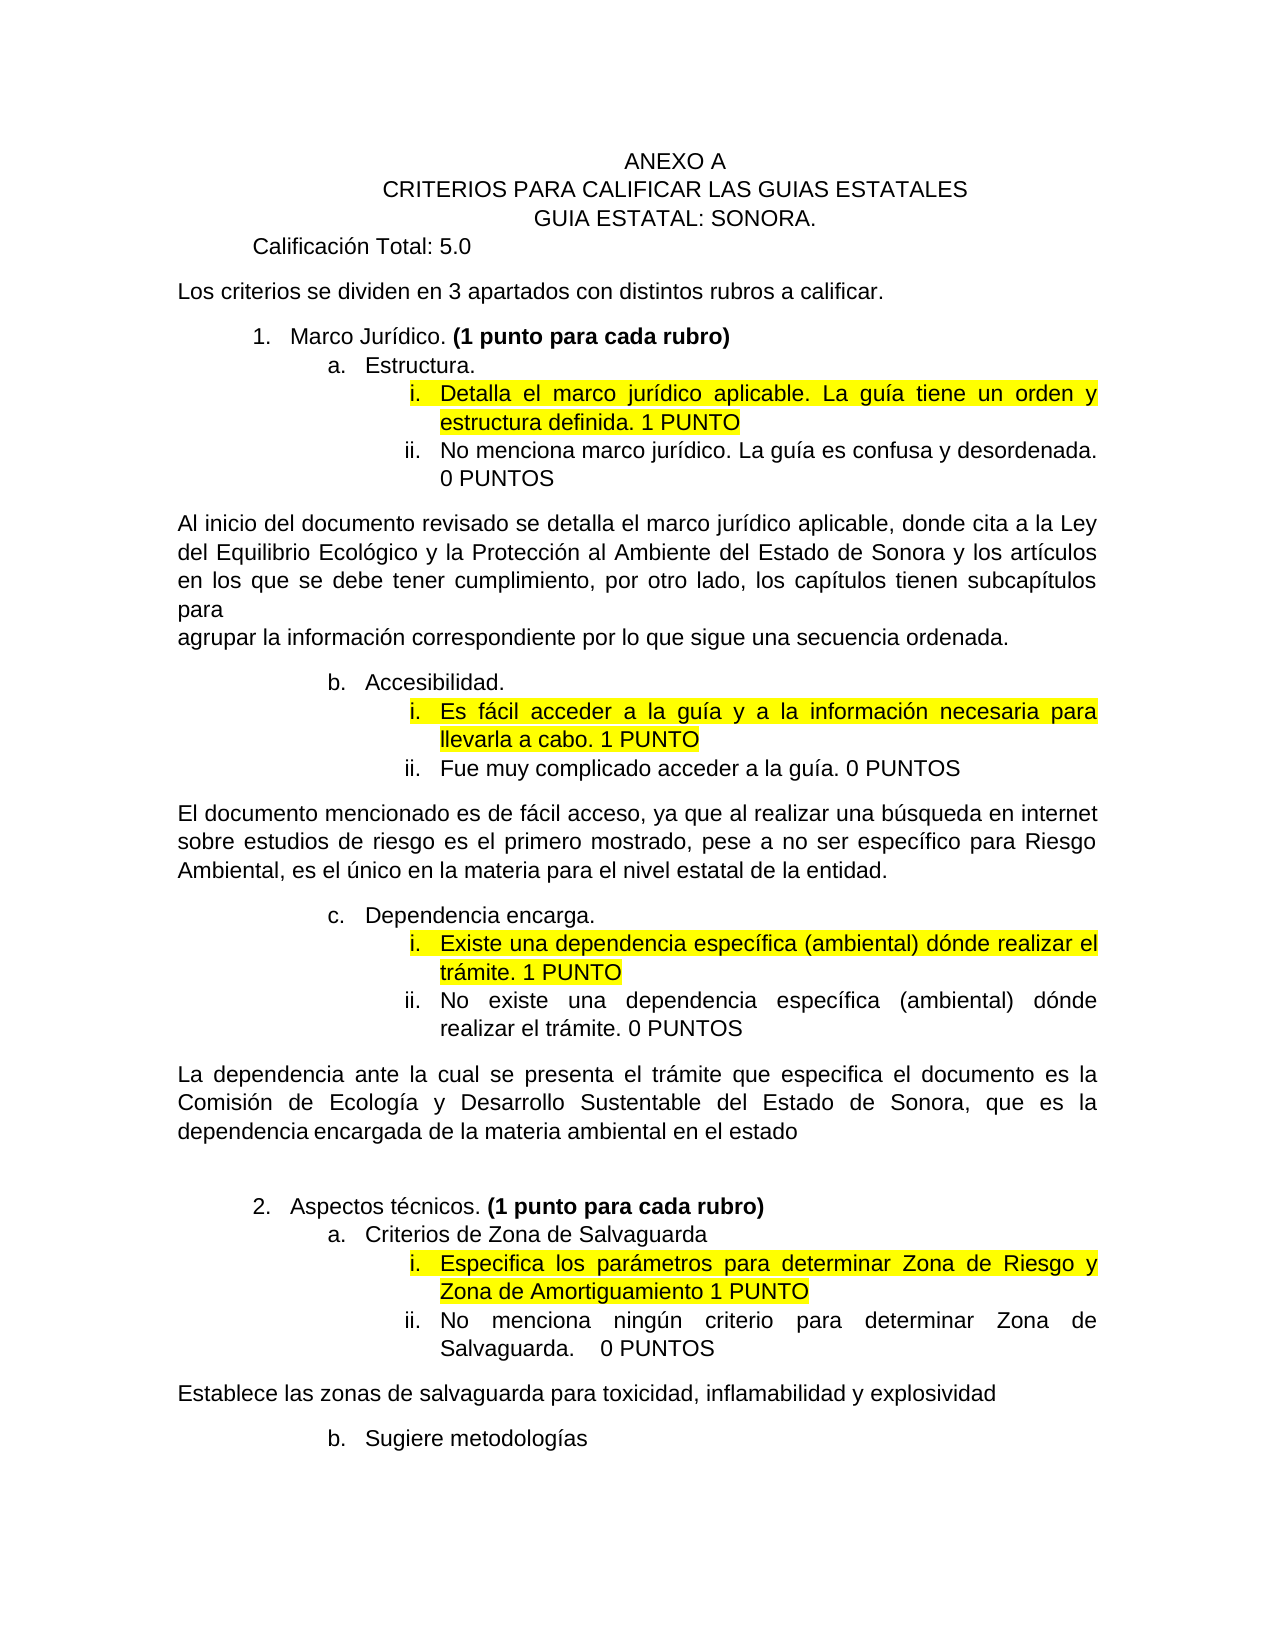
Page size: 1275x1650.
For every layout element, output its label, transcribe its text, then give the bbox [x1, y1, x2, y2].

list Criterios de Zona de Salvaguarda [327, 1221, 1098, 1248]
list Es fácil acceder a la guía y a la información necesaria para llevarla a cabo. 1 PUNTO [421, 724, 1098, 752]
text Los criterios se dividen en 3 apartados con distintos rubros a calificar. [177, 278, 1098, 304]
list Marco Jurídico. (1 punto para cada rubro) [252, 323, 1098, 349]
list GUIA ESTATAL: SONORA. [252, 204, 1098, 231]
list Accesibilidad. [327, 669, 1098, 696]
list Estructura. [327, 352, 1098, 378]
list Calificación Total: 5.0 [252, 233, 1098, 259]
text Establece las zonas de salvaguarda para toxicidad, inflamabilidad y explosividad [177, 1380, 1098, 1406]
list CRITERIOS PARA CALIFICAR LAS GUIAS ESTATALES [252, 176, 1098, 202]
list Dependencia encarga. [327, 902, 1098, 928]
text La dependencia ante la cual se presenta el trámite que especifica el documento es la Comisión de Ecología y Desarrollo Sustentable del Estado de Sonora, que es la dependencia encargada de la materia ambiental en el estado [177, 1061, 1098, 1146]
list Aspectos técnicos. (1 punto para cada rubro) [252, 1193, 1098, 1219]
list ANEXO A [252, 148, 1098, 174]
list Especifica los parámetros para determinar Zona de Riesgo y Zona de Amortiguamiento 1 PUNTO [421, 1276, 1098, 1304]
list Fue muy complicado acceder a la guía. 0 PUNTOS [421, 754, 1098, 781]
list Sugiere metodologías [327, 1425, 1098, 1452]
list Existe una dependencia específica (ambiental) dónde realizar el trámite. 1 PUNTO [421, 956, 1098, 985]
text El documento mencionado es de fácil acceso, ya que al realizar una búsqueda en internet sobre estudios de riesgo es el primero mostrado, pese a no ser específico para Riesgo Ambiental, es el único en la materia para el nivel estatal de la entidad. [177, 800, 1098, 883]
list Detalla el marco jurídico aplicable. La guía tiene un orden y estructura definida. 1 PUNTO [421, 406, 1098, 435]
text Al inicio del documento revisado se detalla el marco jurídico aplicable, donde cita a la Ley del Equilibrio Ecológico y la Protección al Ambiente del Estado de Sonora y los artículos en los que se debe tener cumplimiento, por otro lado, los capítulos tienen subcapítulos para agrupar la información correspondiente por lo que sigue una secuencia ordenada. [177, 510, 1098, 651]
list No menciona ningún criterio para determinar Zona de Salvaguarda. 0 PUNTOS [421, 1307, 1098, 1361]
list No menciona marco jurídico. La guía es confusa y desordenada. 0 PUNTOS [421, 437, 1098, 492]
list No existe una dependencia específica (ambiental) dónde realizar el trámite. 0 PUNTOS [421, 987, 1098, 1042]
